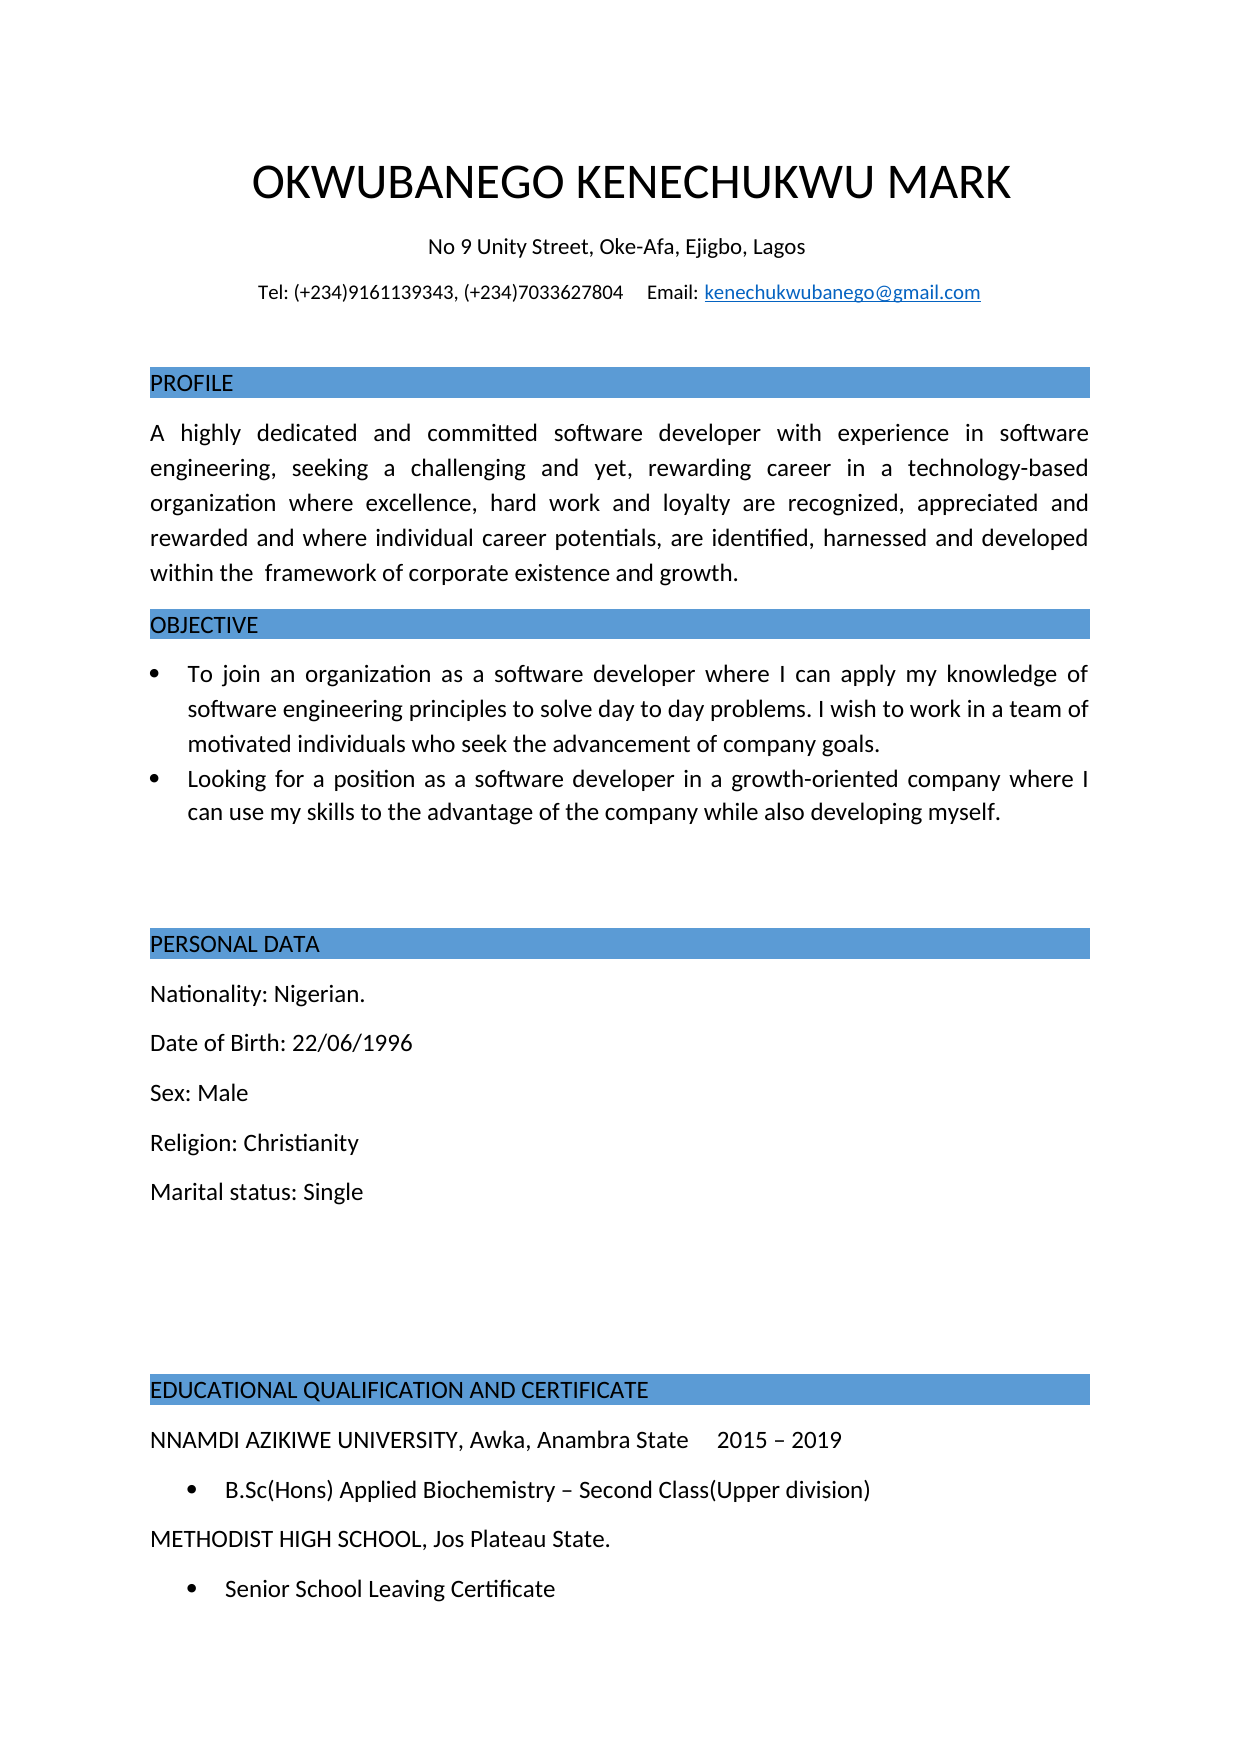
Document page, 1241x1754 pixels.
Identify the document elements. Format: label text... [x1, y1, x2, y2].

text PERSONAL DATA [150, 928, 1090, 959]
text Sex: Male [150, 1077, 1090, 1108]
text Marital status: Single [150, 1176, 1090, 1207]
text METHODIST HIGH SCHOOL, Jos Plateau State. [150, 1523, 1090, 1554]
text Religion: Christianity [150, 1127, 1090, 1157]
text Tel: (+234)9161139343, (+234)7033627804 Email: kenechukwubanego@gmail.com [150, 279, 1090, 305]
text OKWUBANEGO KENECHUKWU MARK [150, 150, 1090, 211]
text A highly dedicated and committed software developer with experience in software engineering, seeking a challenging and yet, rewarding career in a technology-based organization where excellence, hard work and loyalty are recognized, appreciated and rewarded and where individual career potentials, are identified, harnessed and developed within the framework of corporate existence and growth. [150, 417, 1090, 588]
text OBJECTIVE [150, 609, 1090, 639]
list Senior School Leaving Certificate [187, 1573, 1090, 1603]
list Looking for a position as a software developer in a growth-oriented company where I can use my skills to the advantage of the company while also developing myself. [150, 763, 1090, 827]
text Nationality: Nigerian. [150, 978, 1090, 1008]
text No 9 Unity Street, Oke-Afa, Ejigbo, Lagos [150, 232, 1090, 261]
list B.Sc(Hons) Applied Biochemistry – Second Class(Upper division) [187, 1474, 1090, 1504]
text EDUCATIONAL QUALIFICATION AND CERTIFICATE [150, 1374, 1090, 1405]
list To join an organization as a software developer where I can apply my knowledge of software engineering principles to solve day to day problems. I wish to work in a team of motivated individuals who seek the advancement of company goals. [150, 658, 1090, 759]
text Date of Birth: 22/06/1996 [150, 1027, 1090, 1058]
text PROFILE [150, 367, 1090, 398]
text NNAMDI AZIKIWE UNIVERSITY, Awka, Anambra State 2015 – 2019 [150, 1424, 1090, 1455]
